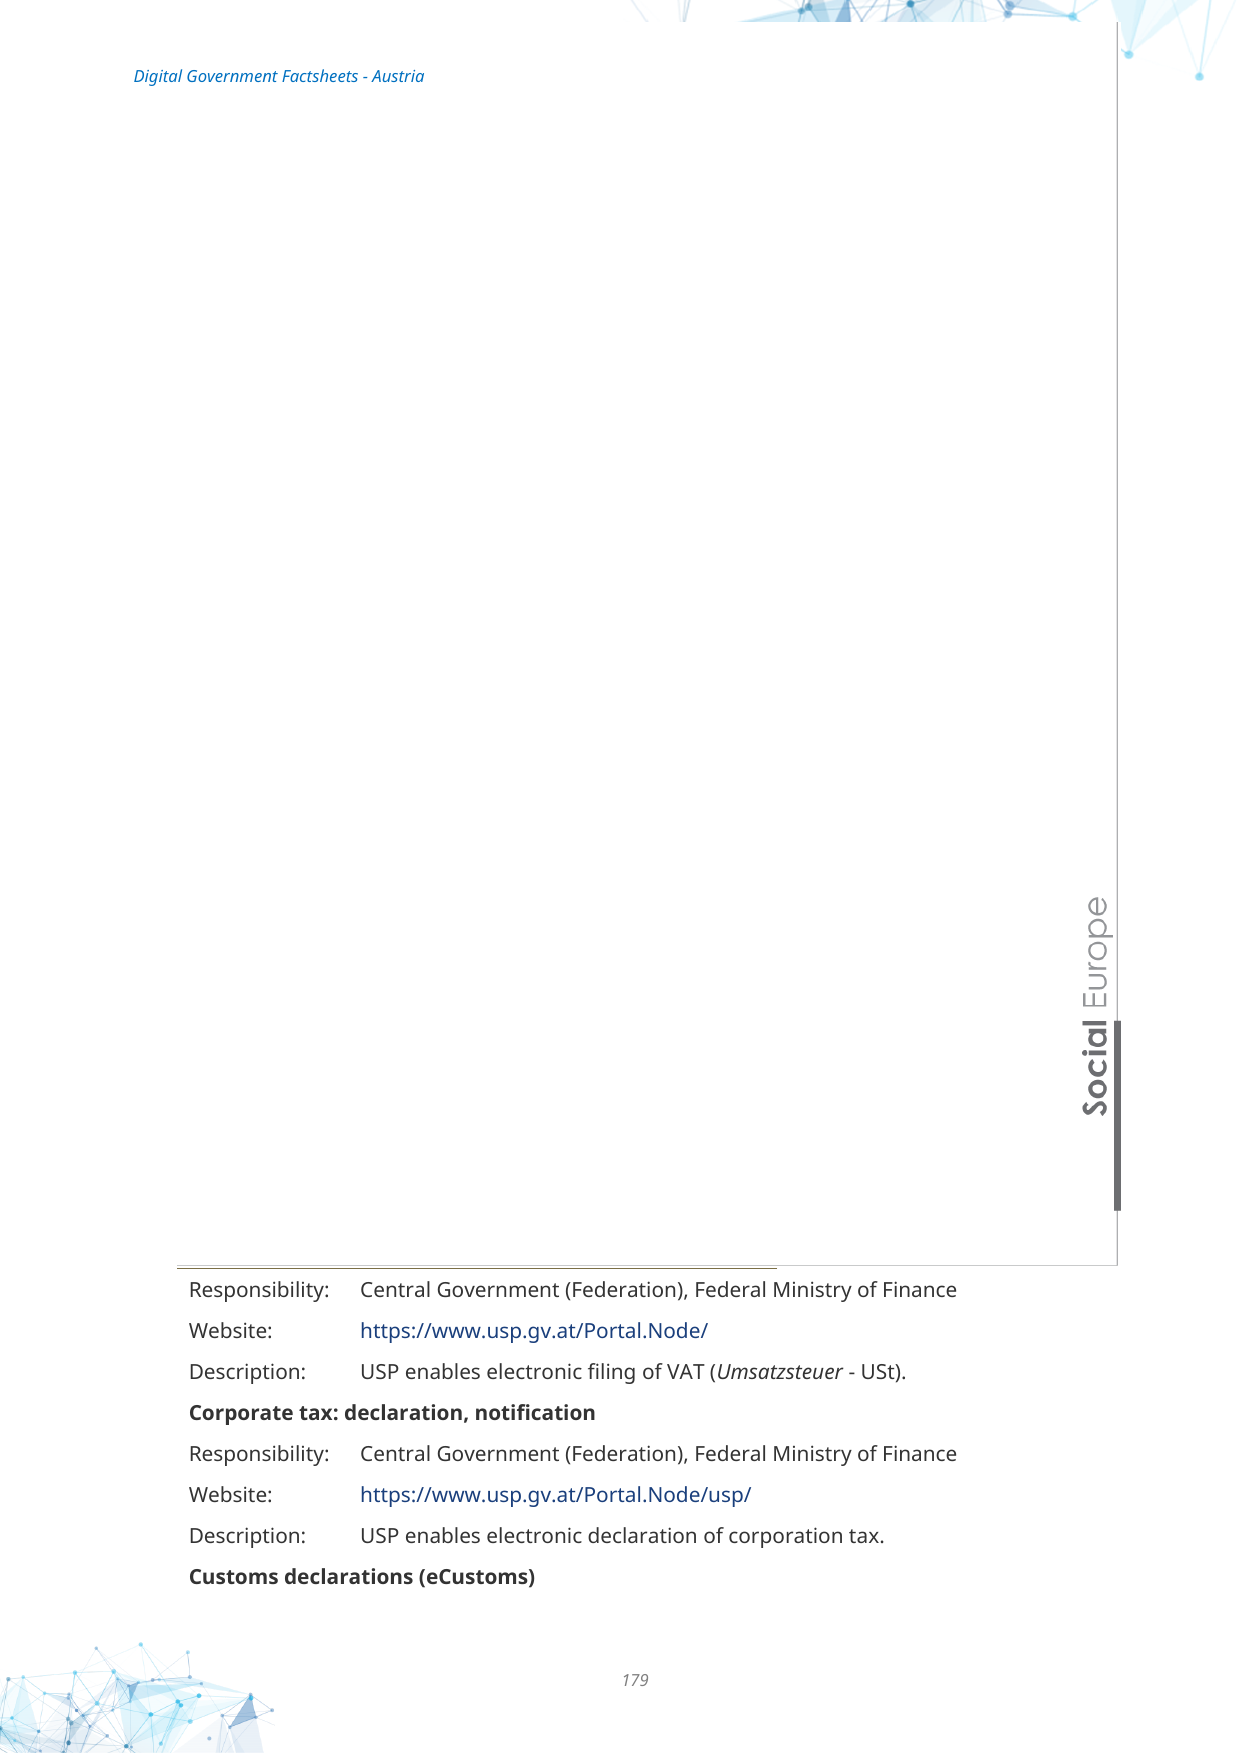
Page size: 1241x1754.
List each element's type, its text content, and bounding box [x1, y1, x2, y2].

table_cell Customs declarations (eCustoms) [177, 1556, 1074, 1596]
table_cell Description: [177, 1351, 349, 1392]
table_cell Description: [177, 1515, 349, 1556]
table_cell Corporate tax: declaration, notification [177, 1392, 1074, 1433]
table_cell Responsibility: [177, 1269, 349, 1310]
picture [177, 22, 1121, 1266]
table_cell Central Government (Federation), Federal Ministry of Finance [349, 1269, 1074, 1310]
table_cell USP enables electronic filing of VAT (Umsatzsteuer - USt). [349, 1351, 1074, 1392]
table_cell https://www.usp.gv.at/Portal.Node/ [349, 1310, 1074, 1351]
table_cell USP enables electronic declaration of corporation tax. [349, 1515, 1074, 1556]
table_cell Central Government (Federation), Federal Ministry of Finance [349, 1433, 1074, 1474]
table_cell https://www.usp.gv.at/Portal.Node/usp/ [349, 1474, 1074, 1514]
table_cell Website: [177, 1474, 349, 1514]
table_cell Website: [177, 1310, 349, 1351]
table_cell Responsibility: [177, 1433, 349, 1474]
